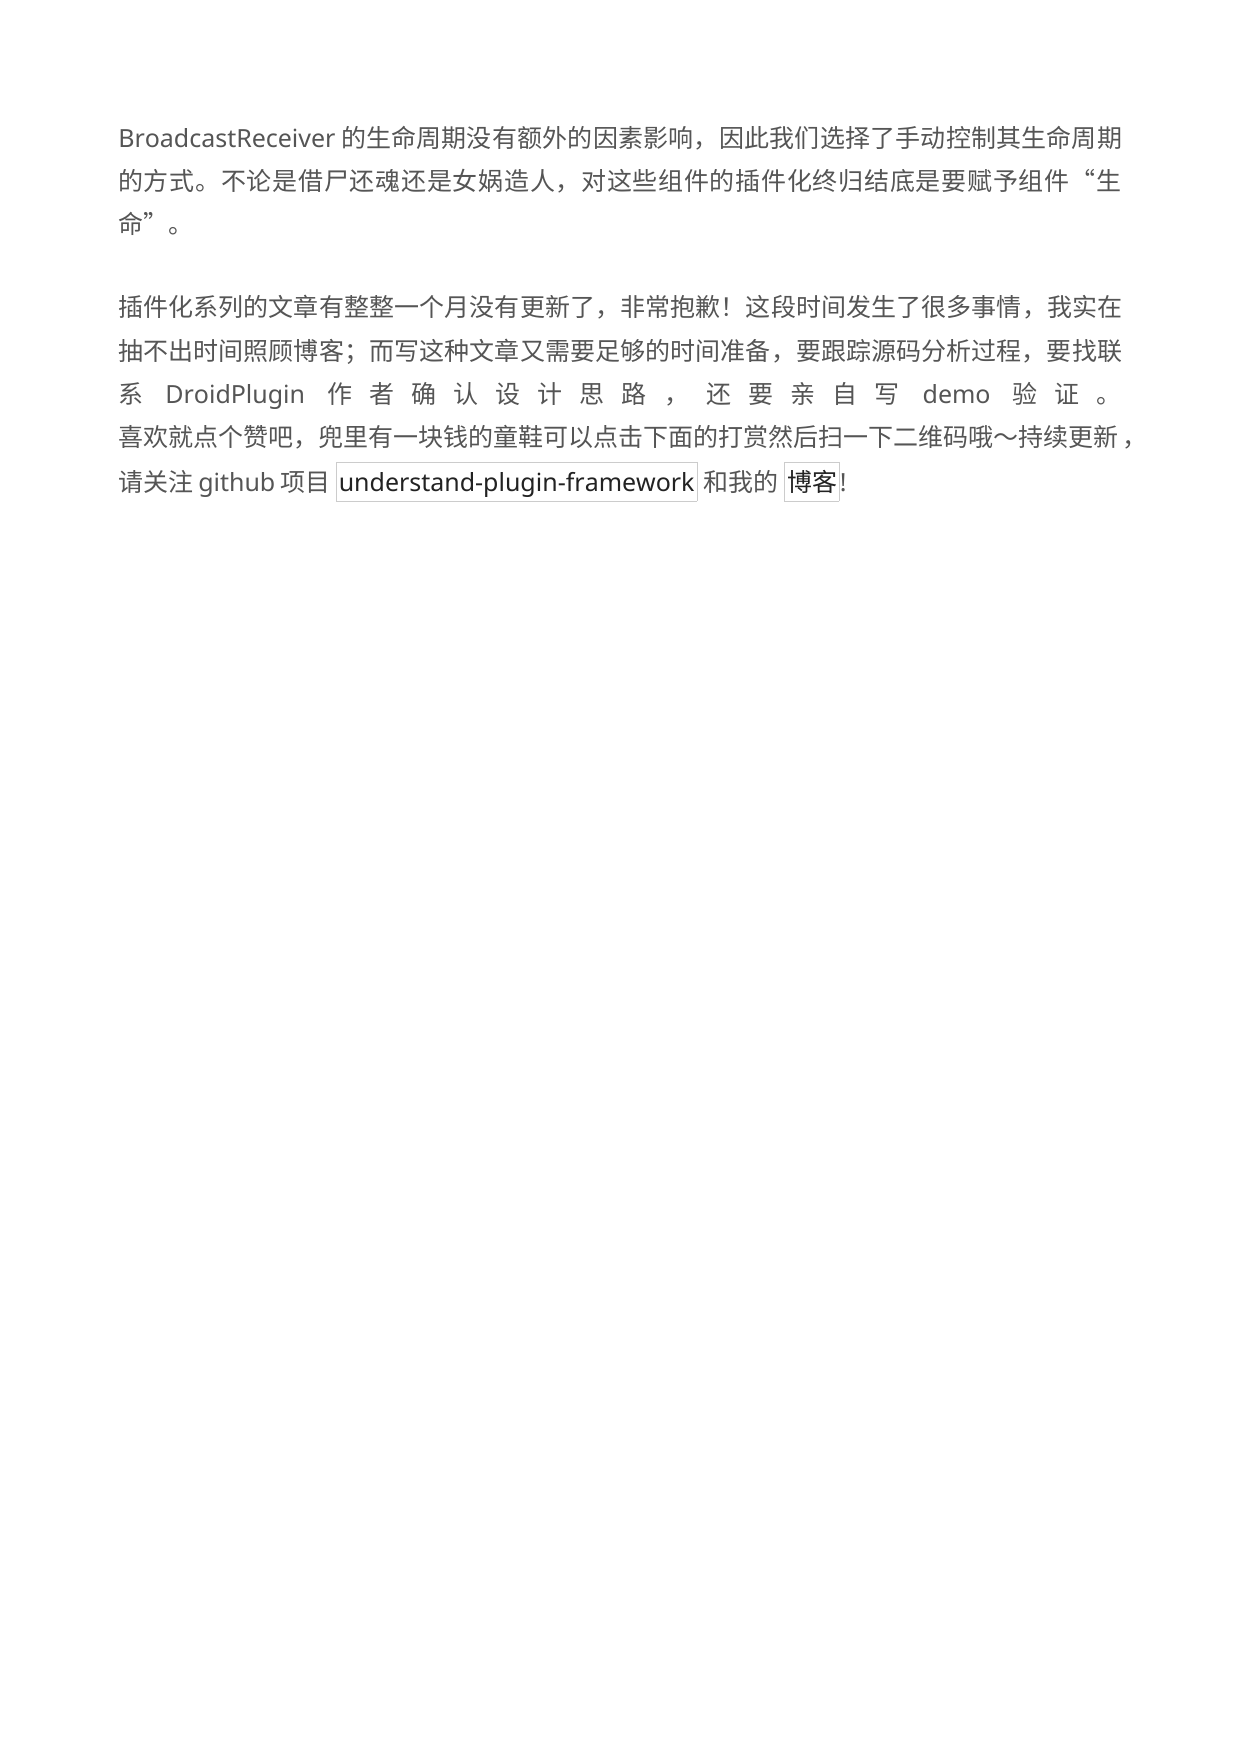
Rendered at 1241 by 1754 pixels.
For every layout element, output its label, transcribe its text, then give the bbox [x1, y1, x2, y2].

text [118, 118, 1122, 241]
text 插件化系列的文章有整整一个月没有更新了，非常抱歉！这段时间发生了很多事情，我实在抽不出时间照顾博客；而写这种文章又需要足够的时间准备，要跟踪源码分析过程，要找联系DroidPlugin作者确认设计思路，还要亲自写demo验证。 喜欢就点个赞吧，兜里有一块钱的童鞋可以点击下面的打赏然后扫一下二维码哦～持续更新，请关注github项目 understand-plugin-framework 和我的 博客! [118, 287, 1122, 501]
